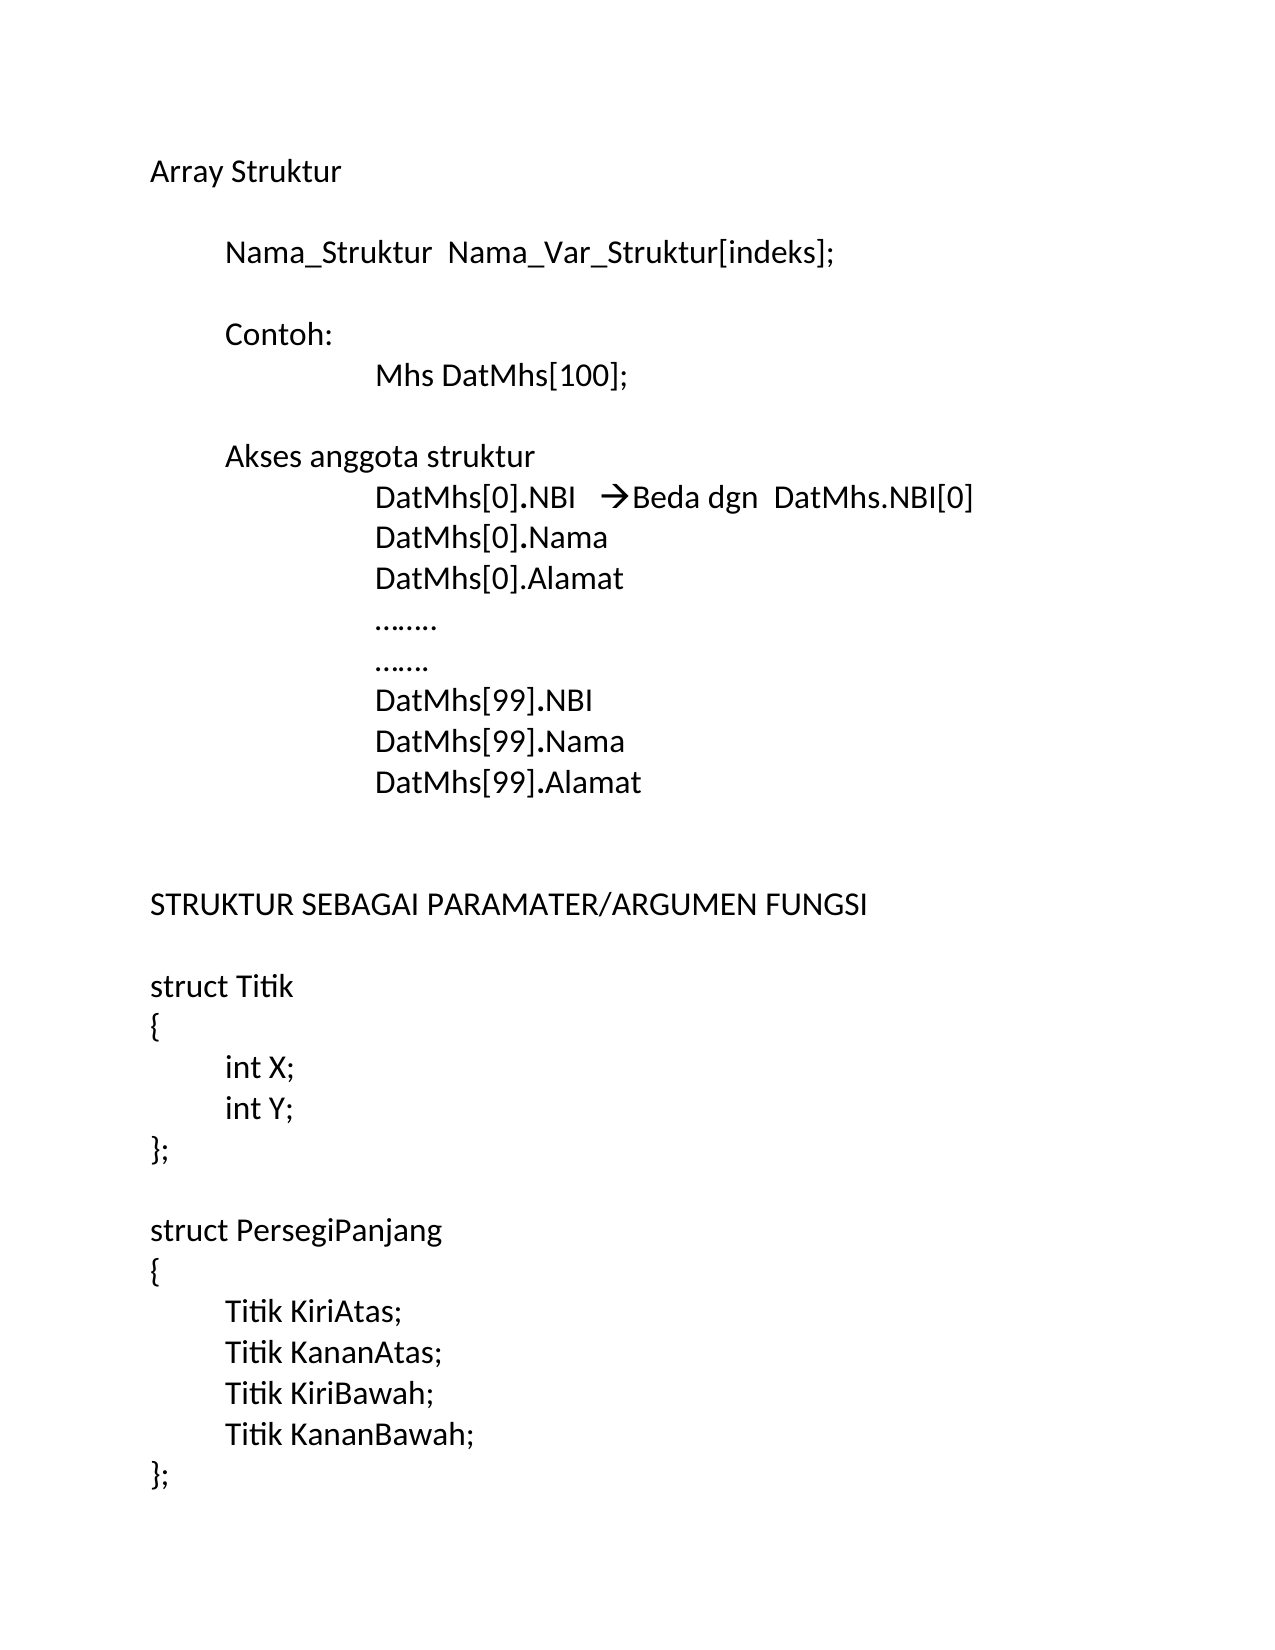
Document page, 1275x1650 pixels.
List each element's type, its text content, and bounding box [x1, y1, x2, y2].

text Akses anggota struktur [150, 435, 1181, 476]
text DatMhs[99].Nama [150, 720, 1181, 761]
text int X; [150, 1046, 1181, 1087]
text STRUKTUR SEBAGAI PARAMATER/ARGUMEN FUNGSI [150, 883, 1181, 924]
text ……. [150, 639, 1181, 679]
text DatMhs[0].Alamat [150, 557, 1181, 598]
text int Y; [150, 1087, 1181, 1127]
text }; [150, 1453, 1181, 1494]
text Titik KananAtas; [150, 1331, 1181, 1372]
text }; [150, 1127, 1181, 1168]
text Mhs DatMhs[100]; [150, 354, 1181, 394]
text struct PersegiPanjang [150, 1209, 1181, 1250]
text struct Titik [150, 964, 1181, 1005]
text DatMhs[0].NBI Beda dgn DatMhs.NBI[0] [150, 476, 1181, 517]
text Titik KananBawah; [150, 1413, 1181, 1453]
text Contoh: [150, 313, 1181, 354]
text { [150, 1250, 1181, 1290]
text Titik KiriAtas; [150, 1290, 1181, 1331]
text …….. [150, 598, 1181, 639]
text Titik KiriBawah; [150, 1372, 1181, 1413]
text { [150, 1005, 1181, 1046]
text DatMhs[0].Nama [150, 517, 1181, 557]
text Array Struktur [150, 150, 1181, 191]
text DatMhs[99].NBI [150, 679, 1181, 720]
text Nama_Struktur Nama_Var_Struktur[indeks]; [150, 231, 1181, 272]
text DatMhs[99].Alamat [150, 761, 1181, 802]
